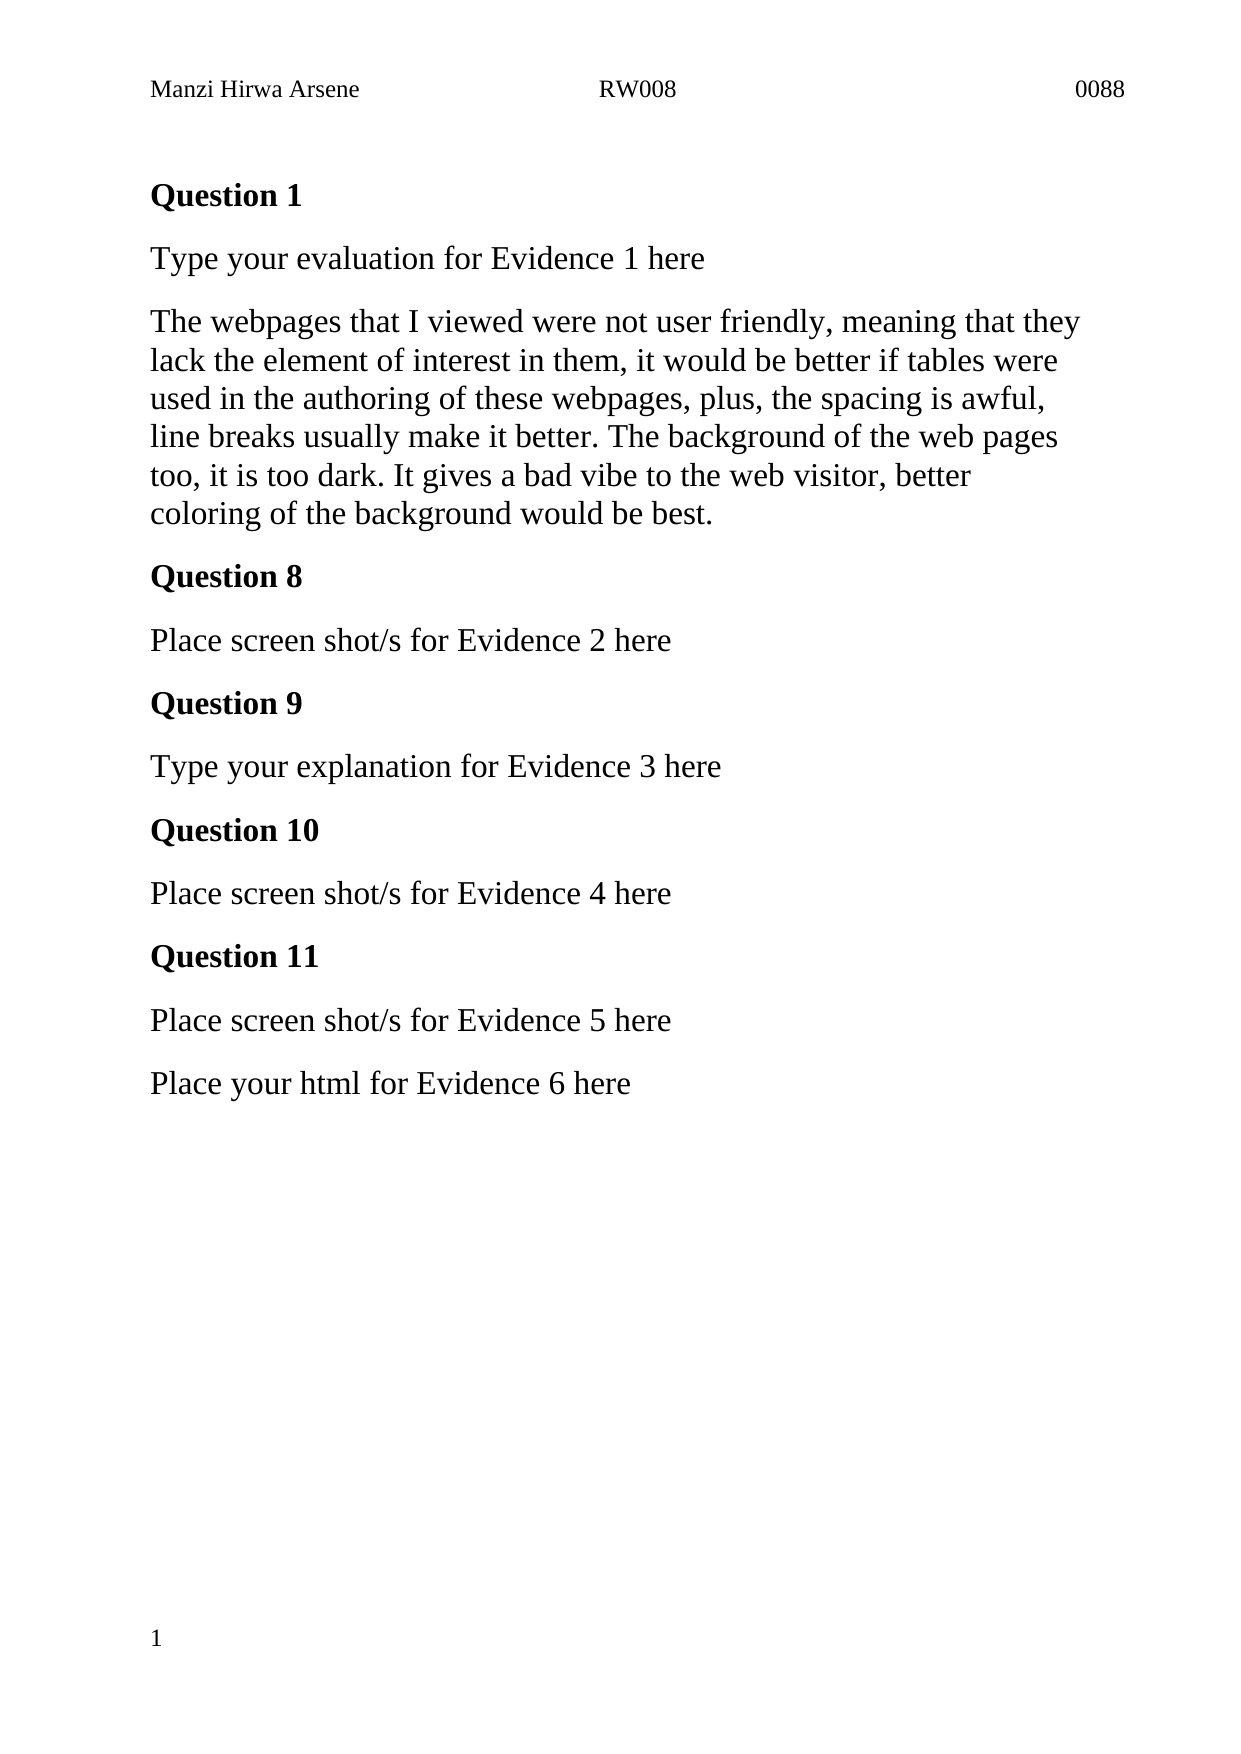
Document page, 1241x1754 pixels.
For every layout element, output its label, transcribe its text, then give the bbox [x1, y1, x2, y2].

text Question 1 [150, 175, 1090, 213]
text Type your explanation for Evidence 3 here [150, 747, 1090, 785]
text Type your evaluation for Evidence 1 here [150, 238, 1090, 277]
text Question 11 [150, 937, 1090, 975]
text Question 10 [150, 810, 1090, 848]
text The webpages that I viewed were not user friendly, meaning that they lack the element of interest in them, it would be better if tables were used in the authoring of these webpages, plus, the spacing is awful, line breaks usually make it better. The background of the web pages too, it is too dark. It gives a bad vibe to the web visitor, better coloring of the background would be best. [150, 302, 1090, 532]
text Question 9 [150, 683, 1090, 722]
text Place your html for Evidence 6 here [150, 1063, 1090, 1102]
text Place screen shot/s for Evidence 4 here [150, 873, 1090, 912]
text Place screen shot/s for Evidence 5 here [150, 1000, 1090, 1038]
text Place screen shot/s for Evidence 2 here [150, 620, 1090, 658]
text Question 8 [150, 557, 1090, 595]
